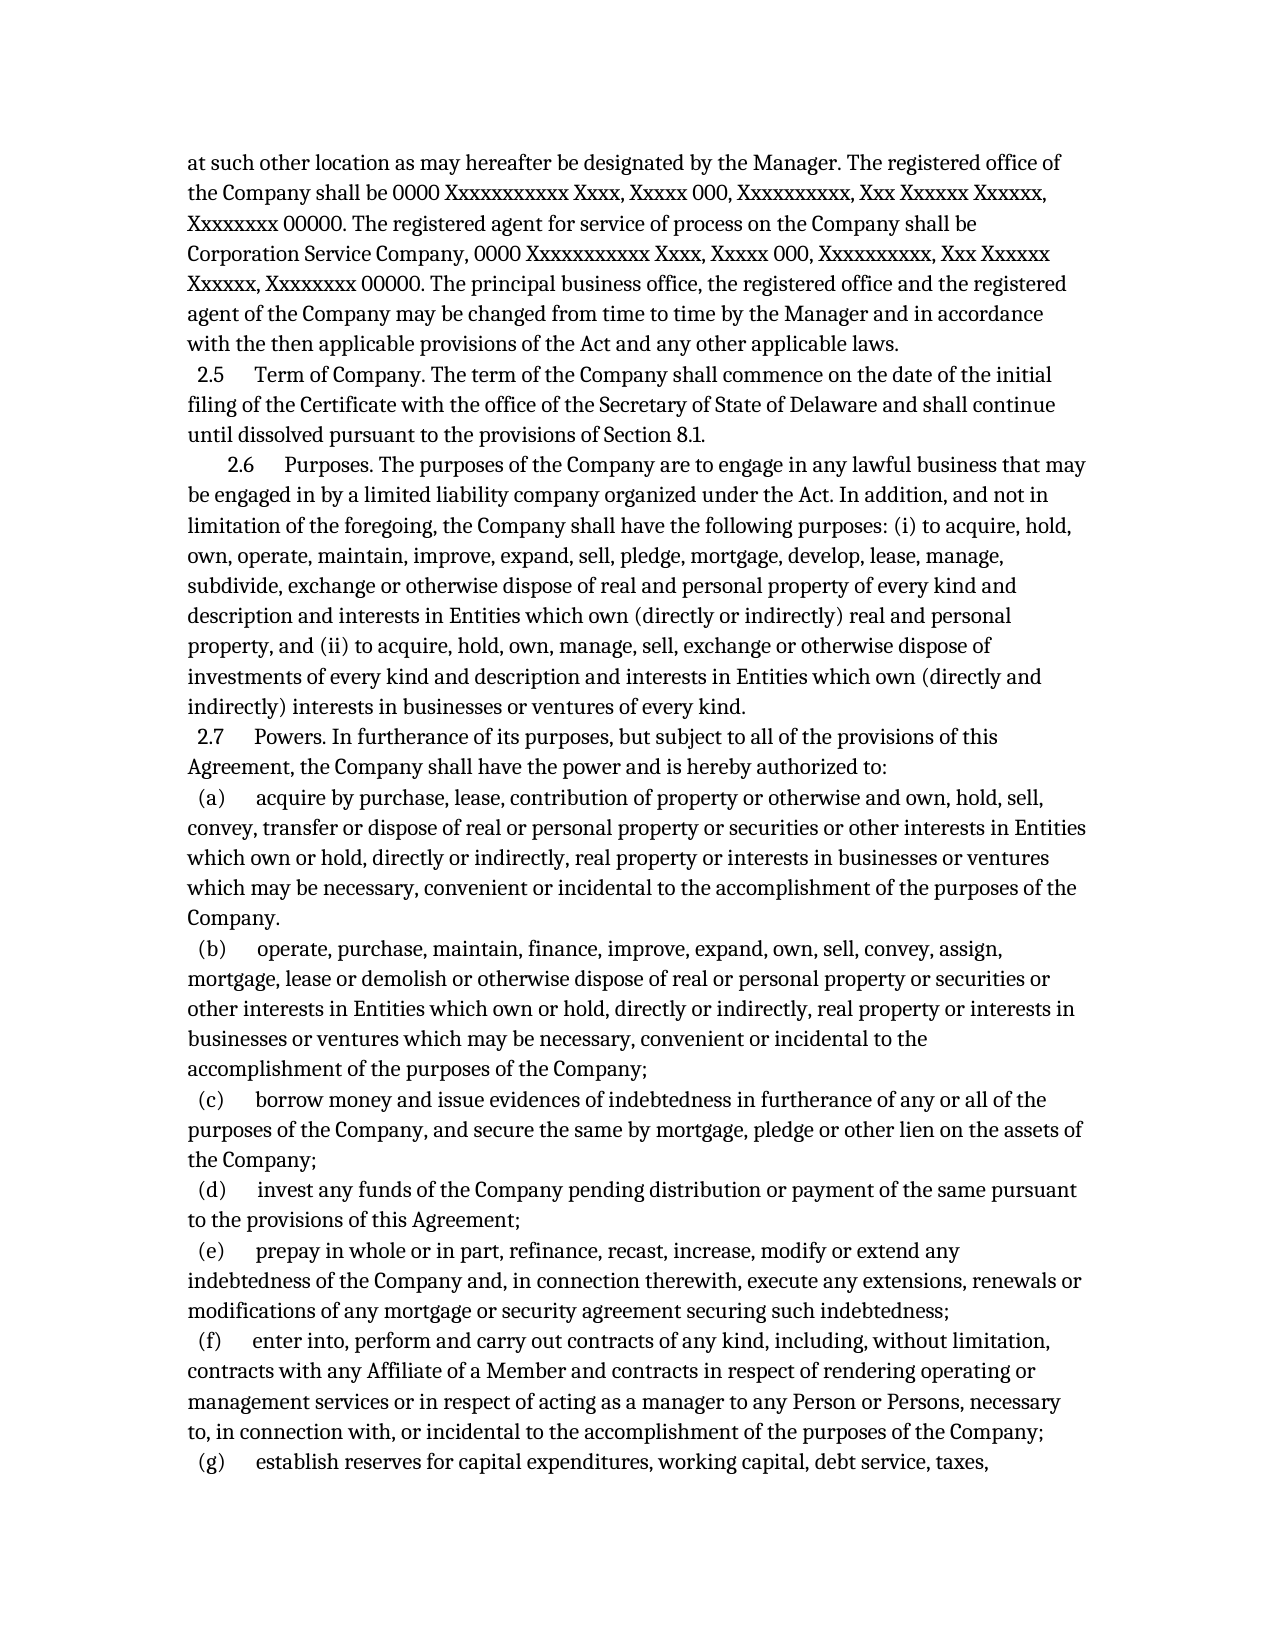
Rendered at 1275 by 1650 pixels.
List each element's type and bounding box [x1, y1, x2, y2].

text [187, 150, 1087, 1475]
